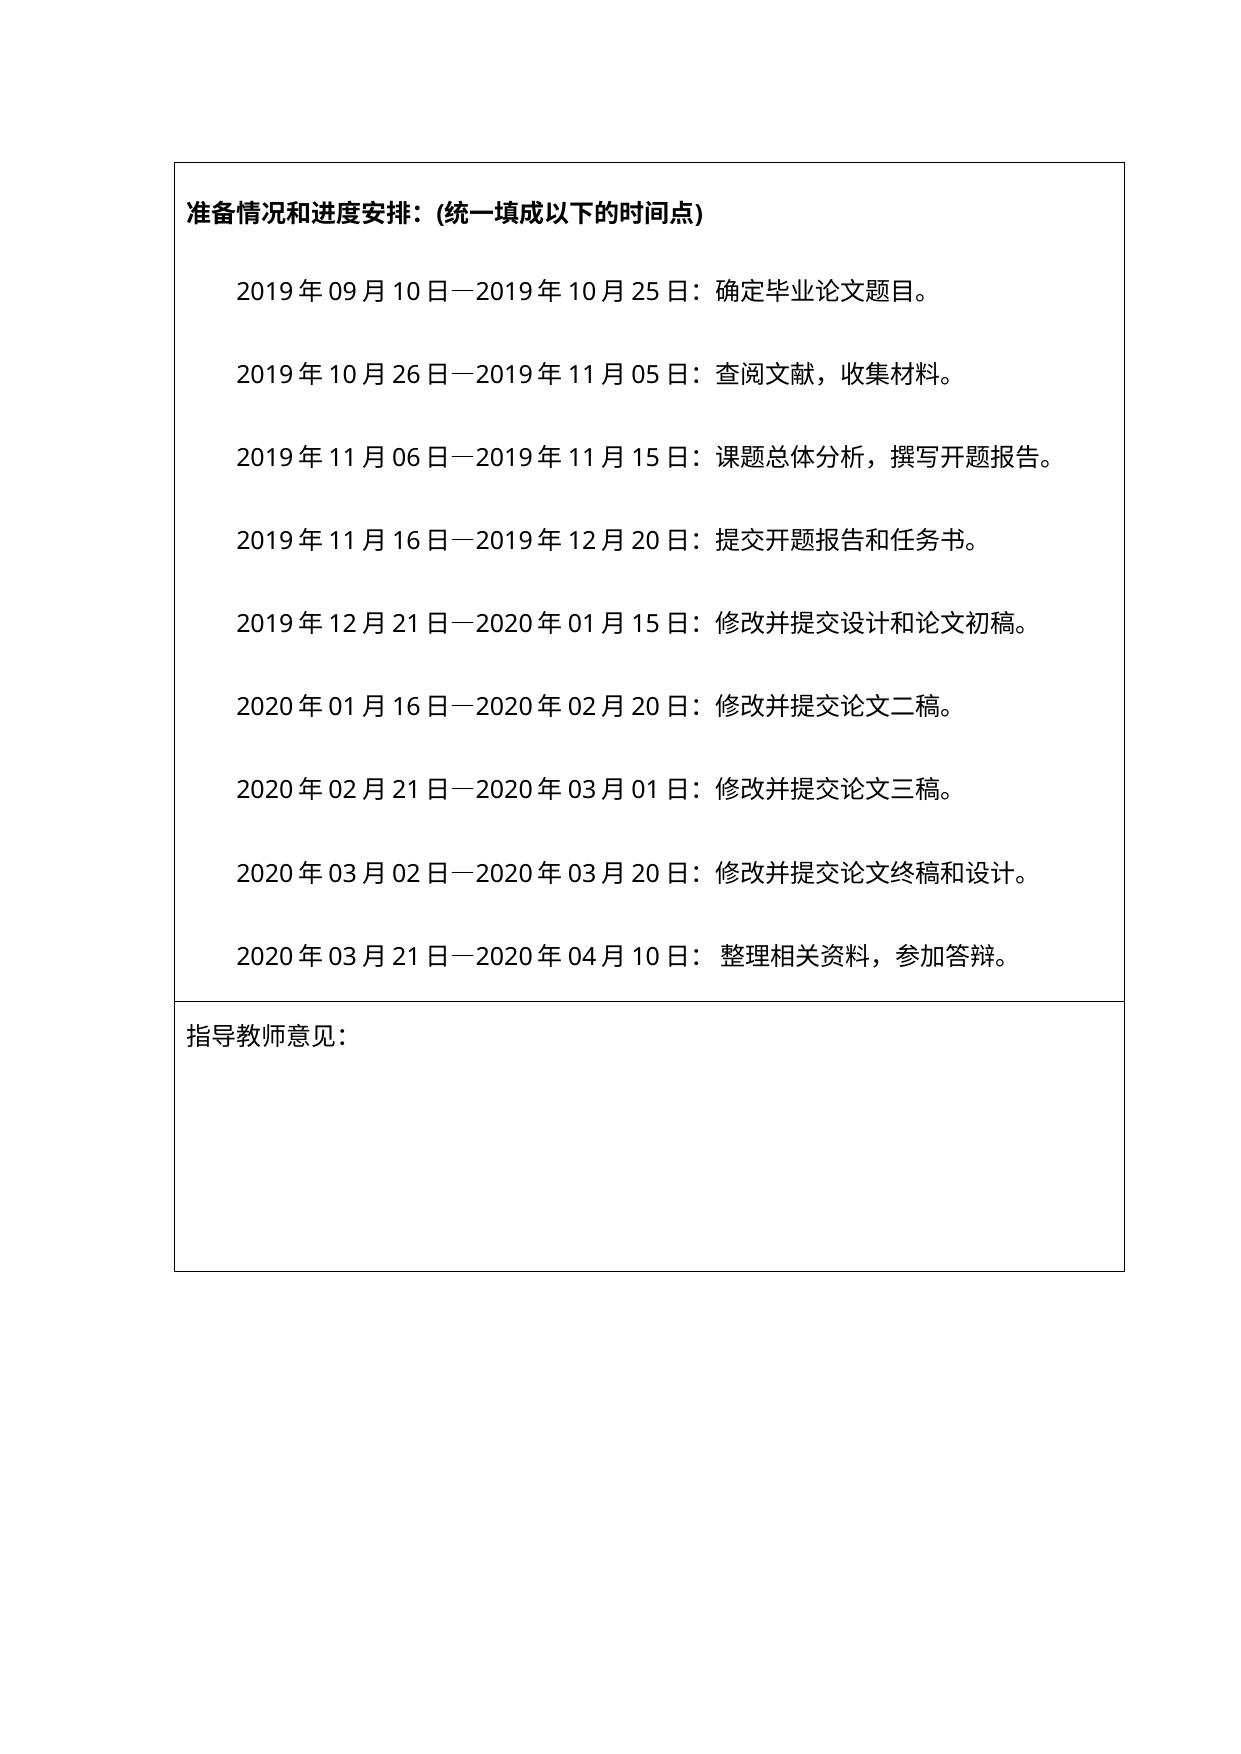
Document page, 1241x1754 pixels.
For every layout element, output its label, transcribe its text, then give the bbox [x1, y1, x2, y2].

table_cell 指导教师意见： [175, 1002, 1124, 1271]
table_cell 准备情况和进度安排：(统一填成以下的时间点) 2019年09月10日—2019年10月25日：确定毕业论文题目。 2019年10月26日—2019年11月05日：查阅文献，收集材料。 2019年11月06日—2019年11月15日：课题总体分析，撰写开题报告。 2019年11月16日—2019年12月20日：提交开题报告和任务书。 2019年12月21日—2020年01月15日：修改并提交设计和论文初稿。 2020年01月16日—2020年02月20日：修改并提交论文二稿。 2020年02月21日—2020年03月01日：修改并提交论文三稿。 2020年03月02日—2020年03月20日：修改并提交论文终稿和设计。 2020年03月21日—2020年04月10日： 整理相关资料，参加答辩。 [175, 163, 1124, 1001]
